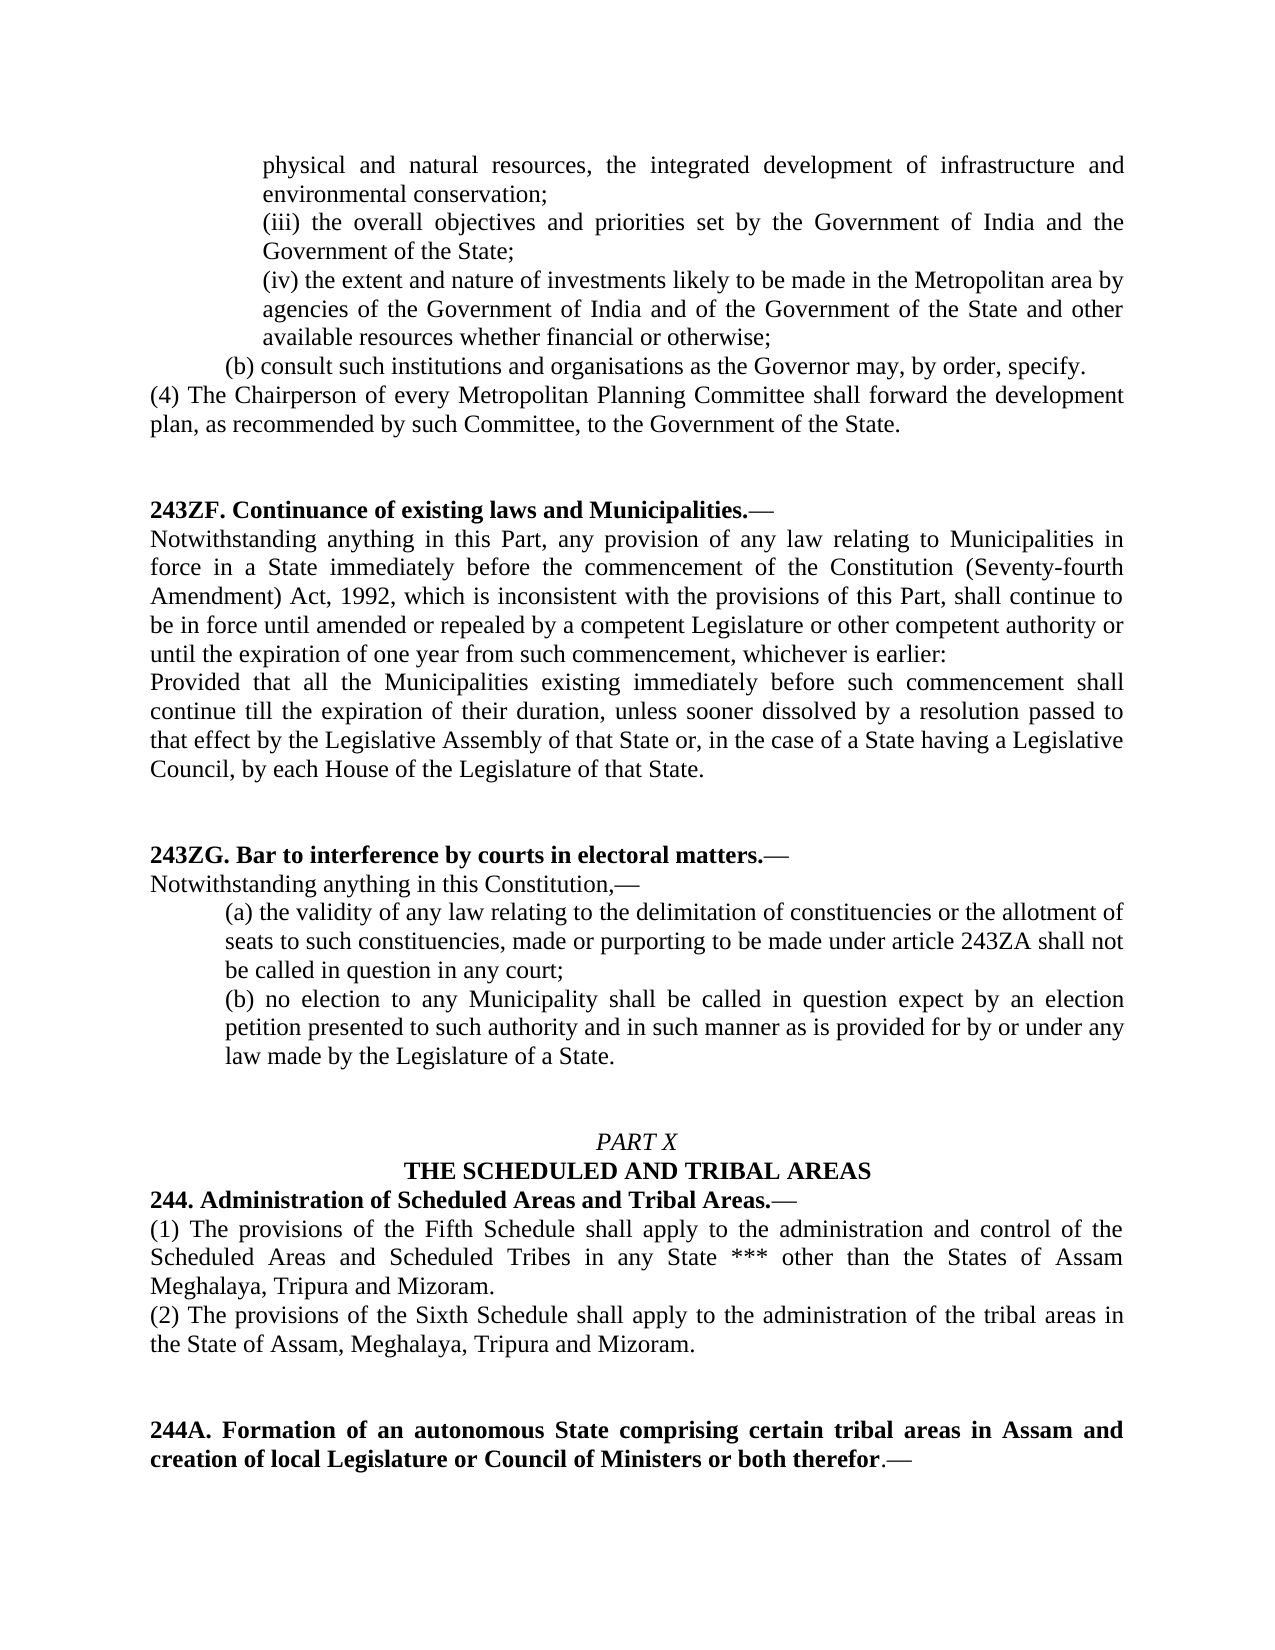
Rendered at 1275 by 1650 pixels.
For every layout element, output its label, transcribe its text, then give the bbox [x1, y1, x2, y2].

text (iii) the overall objectives and priorities set by the Government of India and the Government of the State; [262, 207, 1125, 265]
text (b) consult such institutions and organisations as the Governor may, by order, specify. [225, 351, 1125, 380]
text 244. Administration of Scheduled Areas and Tribal Areas.— [150, 1185, 1125, 1214]
text (4) The Chairperson of every Metropolitan Planning Committee shall forward the development plan, as recommended by such Committee, to the Government of the State. [150, 380, 1125, 437]
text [262, 150, 1125, 207]
text 243ZG. Bar to interference by courts in electoral matters.— [150, 840, 1125, 869]
text (1) The provisions of the Fifth Schedule shall apply to the administration and control of the Scheduled Areas and Scheduled Tribes in any State *** other than the States of Assam Meghalaya, Tripura and Mizoram. [150, 1214, 1125, 1300]
text (iv) the extent and nature of investments likely to be made in the Metropolitan area by agencies of the Government of India and of the Government of the State and other available resources whether financial or otherwise; [262, 265, 1125, 351]
text (b) no election to any Municipality shall be called in question expect by an election petition presented to such authority and in such manner as is provided for by or under any law made by the Legislature of a State. [225, 984, 1125, 1070]
text 244A. Formation of an autonomous State comprising certain tribal areas in Assam and creation of local Legislature or Council of Ministers or both therefor.— [150, 1415, 1125, 1472]
text (a) the validity of any law relating to the delimitation of constituencies or the allotment of seats to such constituencies, made or purporting to be made under article 243ZA shall not be called in question in any court; [225, 897, 1125, 984]
text (2) The provisions of the Sixth Schedule shall apply to the administration of the tribal areas in the State of Assam, Meghalaya, Tripura and Mizoram. [150, 1300, 1125, 1357]
text Notwithstanding anything in this Part, any provision of any law relating to Municipalities in force in a State immediately before the commencement of the Constitution (Seventy-fourth Amendment) Act, 1992, which is inconsistent with the provisions of this Part, shall continue to be in force until amended or repealed by a competent Legislature or other competent authority or until the expiration of one year from such commencement, whichever is earlier: [150, 524, 1125, 667]
text Notwithstanding anything in this Constitution,— [150, 869, 1125, 897]
text 243ZF. Continuance of existing laws and Municipalities.— [150, 495, 1125, 524]
text THE SCHEDULED AND TRIBAL AREAS [150, 1156, 1125, 1185]
text PART X [150, 1127, 1125, 1156]
text Provided that all the Municipalities existing immediately before such commencement shall continue till the expiration of their duration, unless sooner dissolved by a resolution passed to that effect by the Legislative Assembly of that State or, in the case of a State having a Legislative Council, by each House of the Legislature of that State. [150, 667, 1125, 782]
